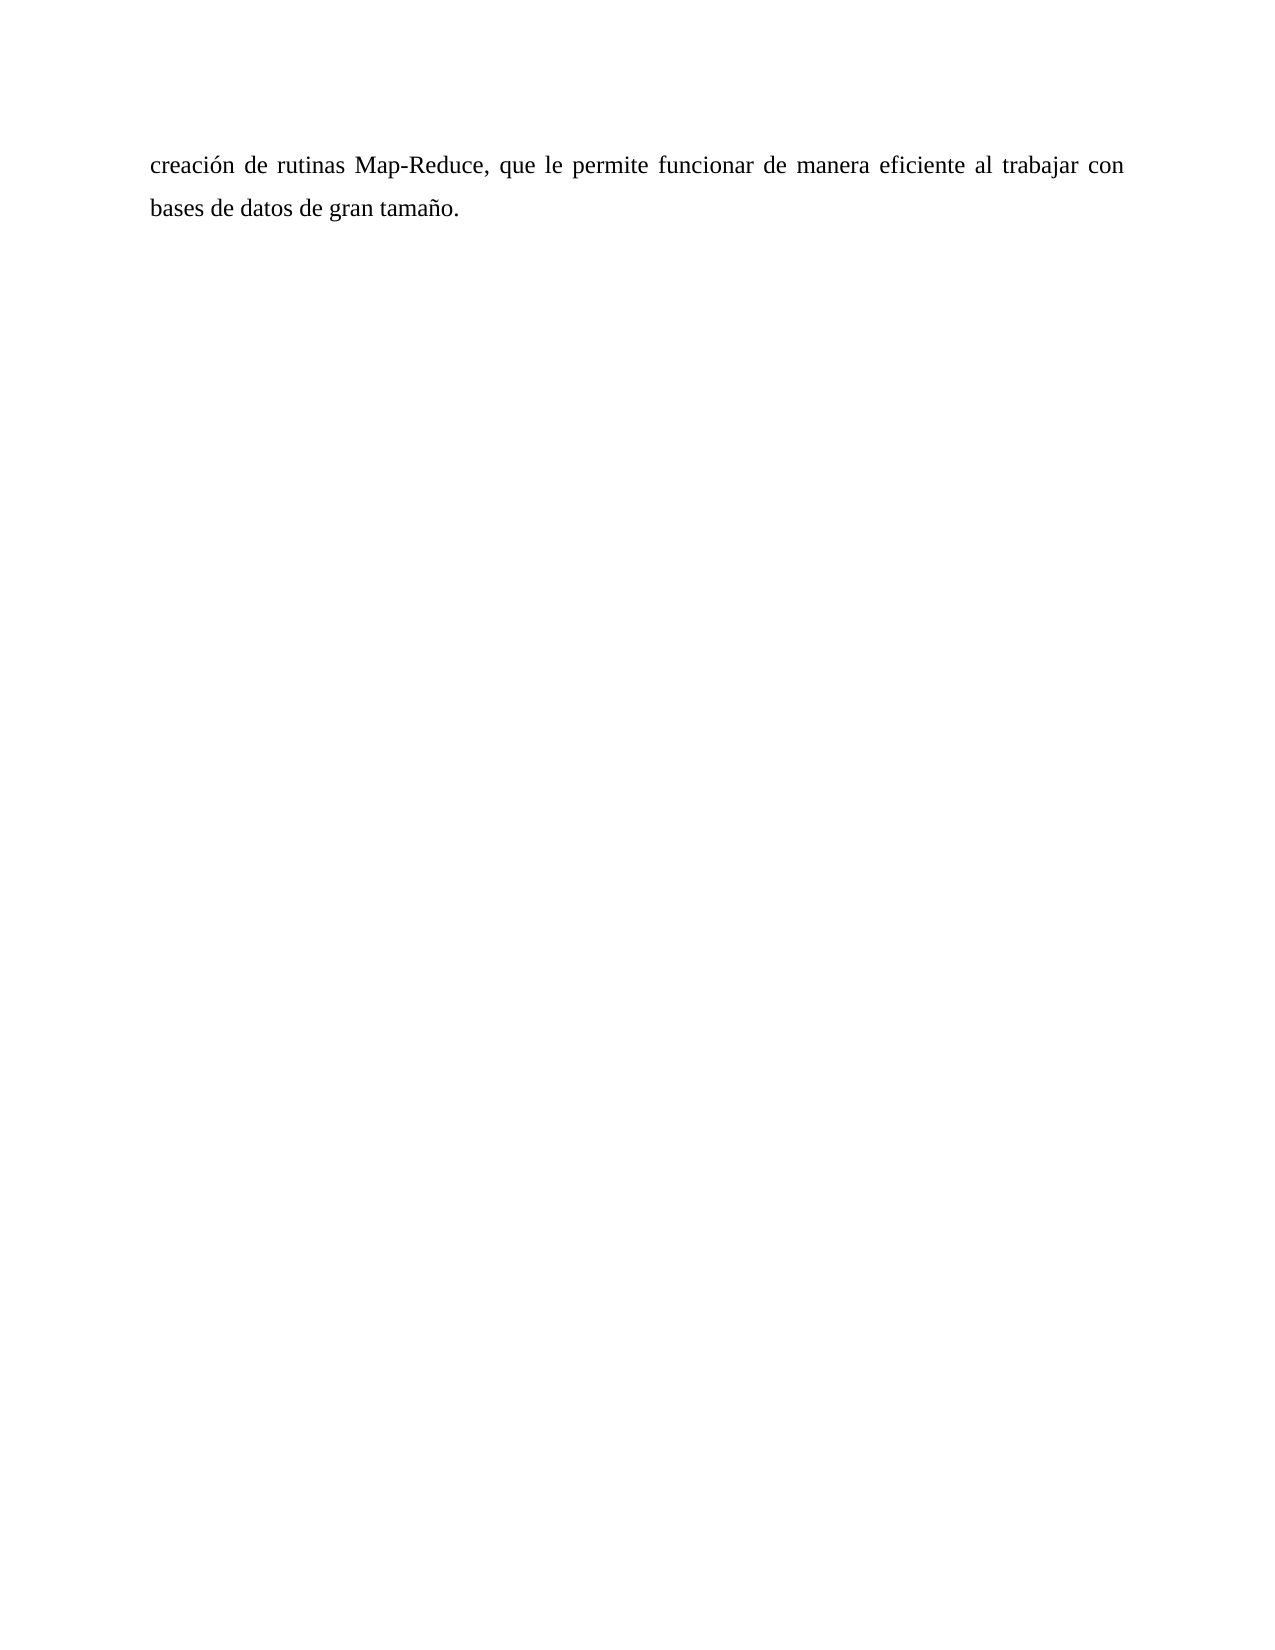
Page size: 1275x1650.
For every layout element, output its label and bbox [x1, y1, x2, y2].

text [150, 150, 1125, 222]
